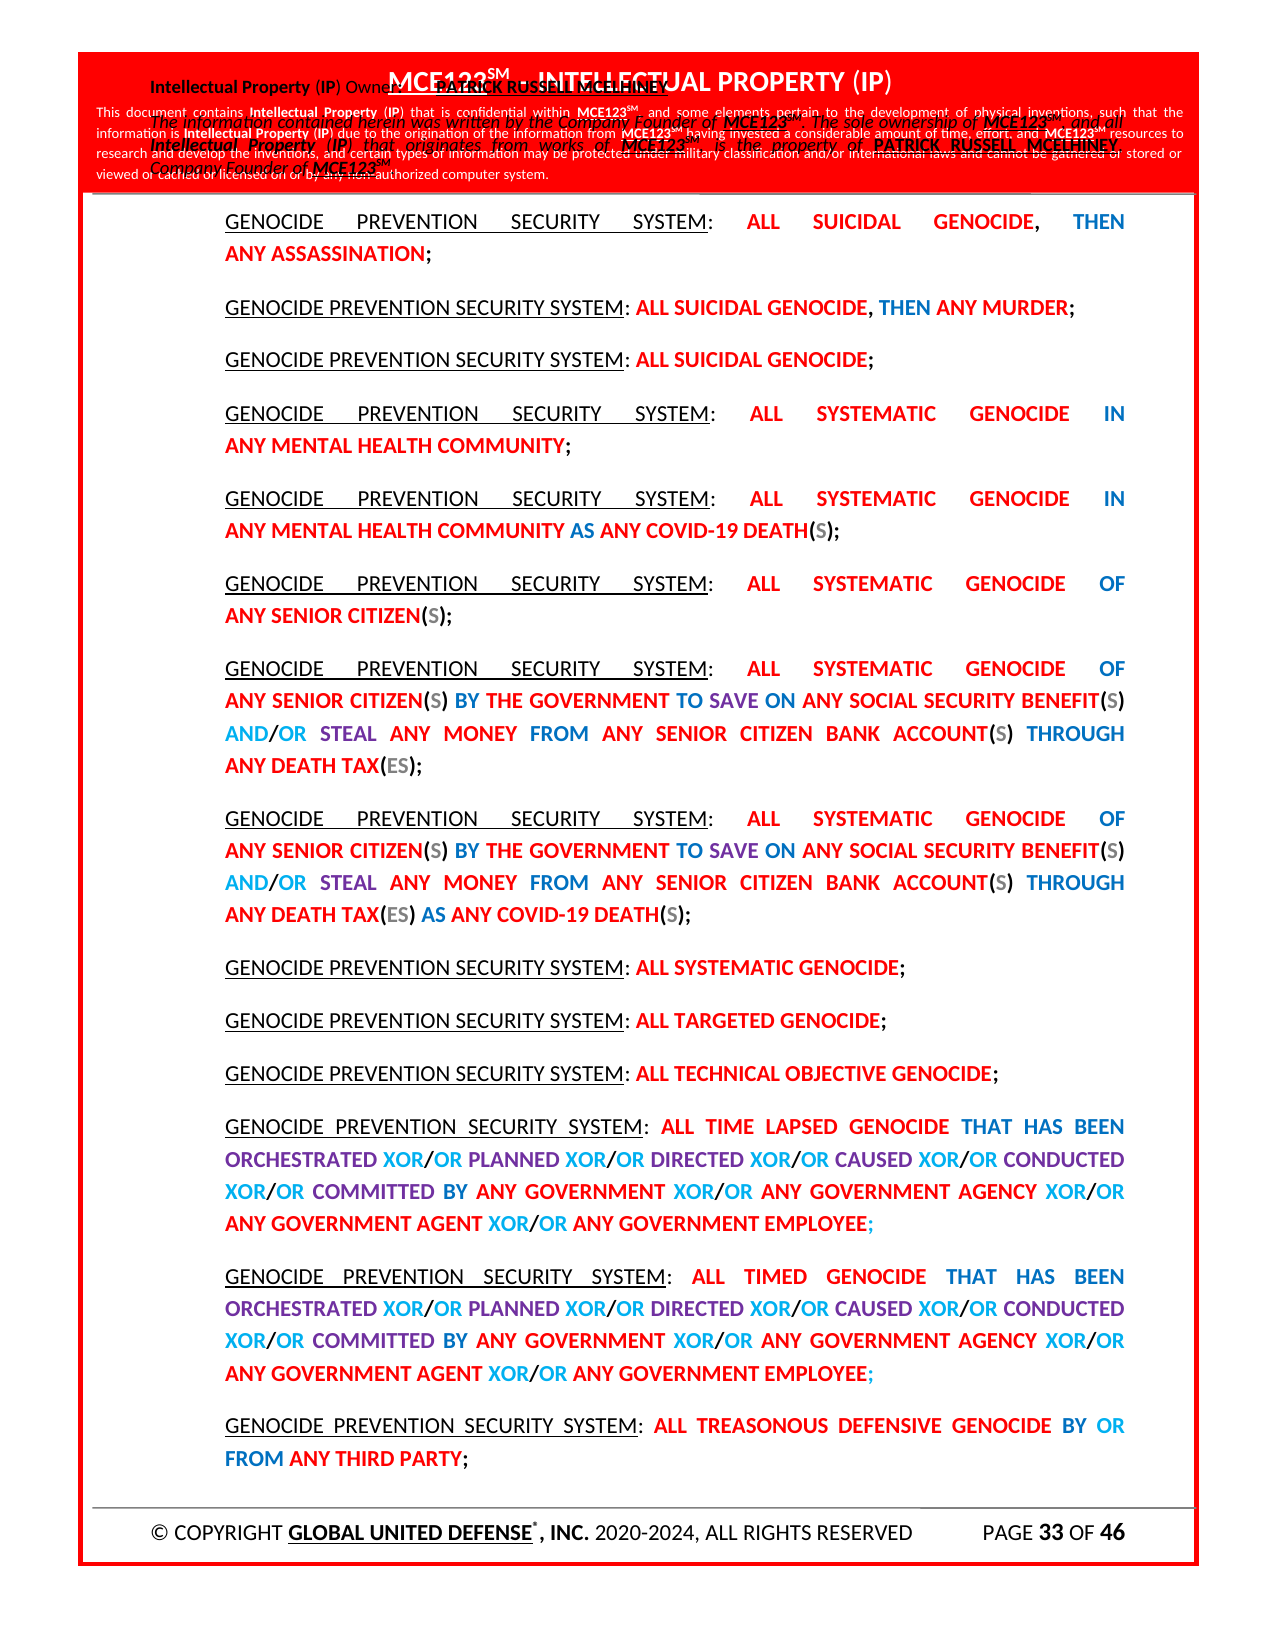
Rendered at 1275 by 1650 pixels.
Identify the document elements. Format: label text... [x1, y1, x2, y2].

text GENOCIDE PREVENTION SECURITY SYSTEM: ALL TARGETED GENOCIDE; [225, 1006, 1125, 1034]
text GENOCIDE PREVENTION SECURITY SYSTEM: ALL SYSTEMATIC GENOCIDE OF ANY SENIOR CITIZEN(S); [225, 569, 1125, 629]
text GENOCIDE PREVENTION SECURITY SYSTEM: ALL SUICIDAL GENOCIDE, THEN ANY ASSASSINATION; [225, 207, 1125, 268]
text GENOCIDE PREVENTION SECURITY SYSTEM: ALL SYSTEMATIC GENOCIDE; [225, 953, 1125, 981]
text GENOCIDE PREVENTION SECURITY SYSTEM: ALL TIME LAPSED GENOCIDE THAT HAS BEEN ORCHESTRATED XOR/OR PLANNED XOR/OR DIRECTED XOR/OR CAUSED XOR/OR CONDUCTED XOR/OR COMMITTED BY ANY GOVERNMENT XOR/OR ANY GOVERNMENT AGENCY XOR/OR ANY GOVERNMENT AGENT XOR/OR ANY GOVERNMENT EMPLOYEE; [225, 1112, 1125, 1237]
text GENOCIDE PREVENTION SECURITY SYSTEM: ALL SYSTEMATIC GENOCIDE IN ANY MENTAL HEALTH COMMUNITY AS ANY COVID-19 DEATH(S); [225, 484, 1125, 544]
text GENOCIDE PREVENTION SECURITY SYSTEM: ALL SYSTEMATIC GENOCIDE IN ANY MENTAL HEALTH COMMUNITY; [225, 399, 1125, 459]
text GENOCIDE PREVENTION SECURITY SYSTEM: ALL SYSTEMATIC GENOCIDE OF ANY SENIOR CITIZEN(S) BY THE GOVERNMENT TO SAVE ON ANY SOCIAL SECURITY BENEFIT(S) AND/OR STEAL ANY MONEY FROM ANY SENIOR CITIZEN BANK ACCOUNT(S) THROUGH ANY DEATH TAX(ES); [225, 654, 1125, 779]
text GENOCIDE PREVENTION SECURITY SYSTEM: ALL SUICIDAL GENOCIDE; [225, 346, 1125, 374]
text GENOCIDE PREVENTION SECURITY SYSTEM: ALL SUICIDAL GENOCIDE, THEN ANY MURDER; [225, 293, 1125, 321]
text GENOCIDE PREVENTION SECURITY SYSTEM: ALL TREASONOUS DEFENSIVE GENOCIDE BY OR FROM ANY THIRD PARTY; [225, 1412, 1125, 1472]
text GENOCIDE PREVENTION SECURITY SYSTEM: ALL TECHNICAL OBJECTIVE GENOCIDE; [225, 1059, 1125, 1087]
text GENOCIDE PREVENTION SECURITY SYSTEM: ALL SYSTEMATIC GENOCIDE OF ANY SENIOR CITIZEN(S) BY THE GOVERNMENT TO SAVE ON ANY SOCIAL SECURITY BENEFIT(S) AND/OR STEAL ANY MONEY FROM ANY SENIOR CITIZEN BANK ACCOUNT(S) THROUGH ANY DEATH TAX(ES) AS ANY COVID-19 DEATH(S); [225, 804, 1125, 928]
text GENOCIDE PREVENTION SECURITY SYSTEM: ALL TIMED GENOCIDE THAT HAS BEEN ORCHESTRATED XOR/OR PLANNED XOR/OR DIRECTED XOR/OR CAUSED XOR/OR CONDUCTED XOR/OR COMMITTED BY ANY GOVERNMENT XOR/OR ANY GOVERNMENT AGENCY XOR/OR ANY GOVERNMENT AGENT XOR/OR ANY GOVERNMENT EMPLOYEE; [225, 1262, 1125, 1387]
